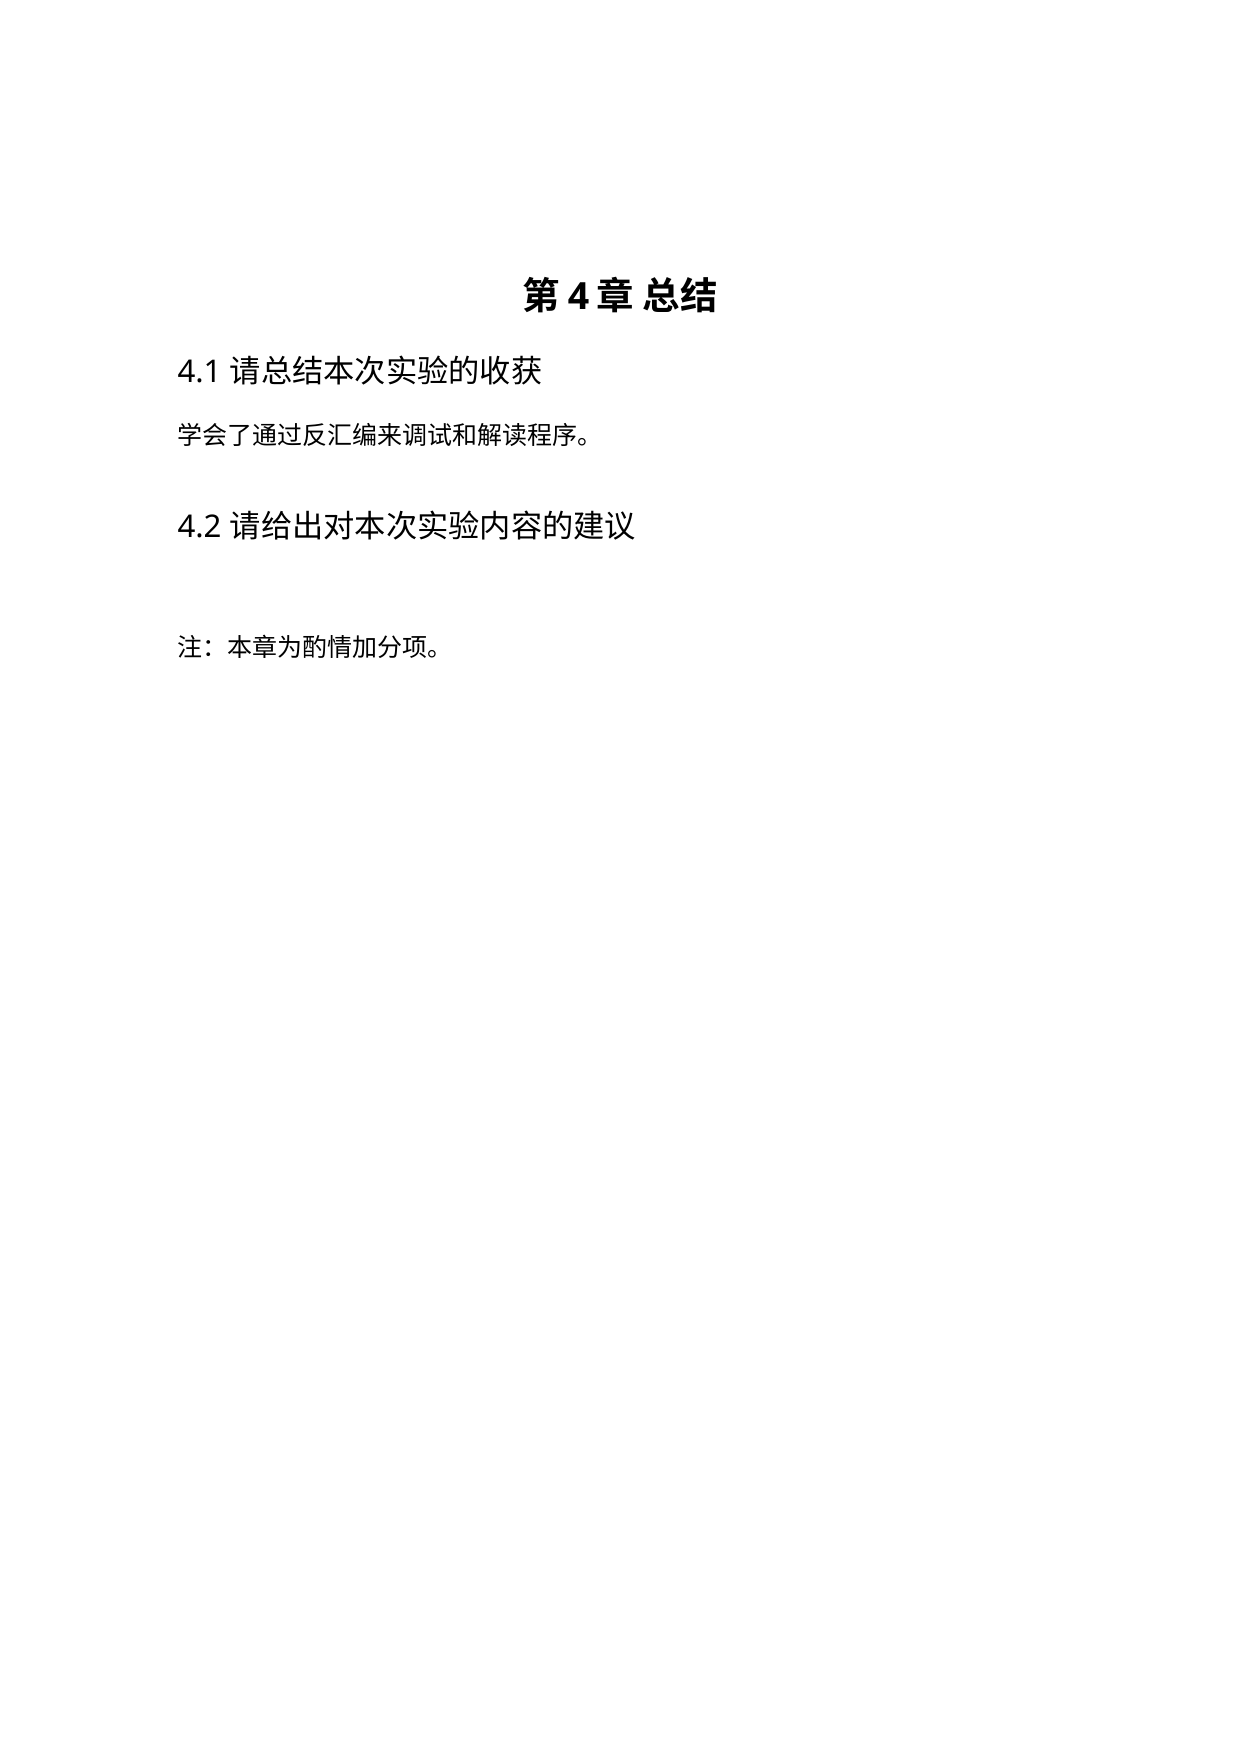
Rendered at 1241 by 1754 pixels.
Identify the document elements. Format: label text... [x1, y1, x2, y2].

text 注：本章为酌情加分项。 [177, 627, 1063, 664]
text 学会了通过反汇编来调试和解读程序。 [177, 415, 1063, 452]
subtitle 4.1 请总结本次实验的收获 [177, 351, 1063, 390]
subtitle 4.2 请给出对本次实验内容的建议 [177, 505, 1063, 545]
subtitle 第4章 总结 [177, 242, 1063, 326]
